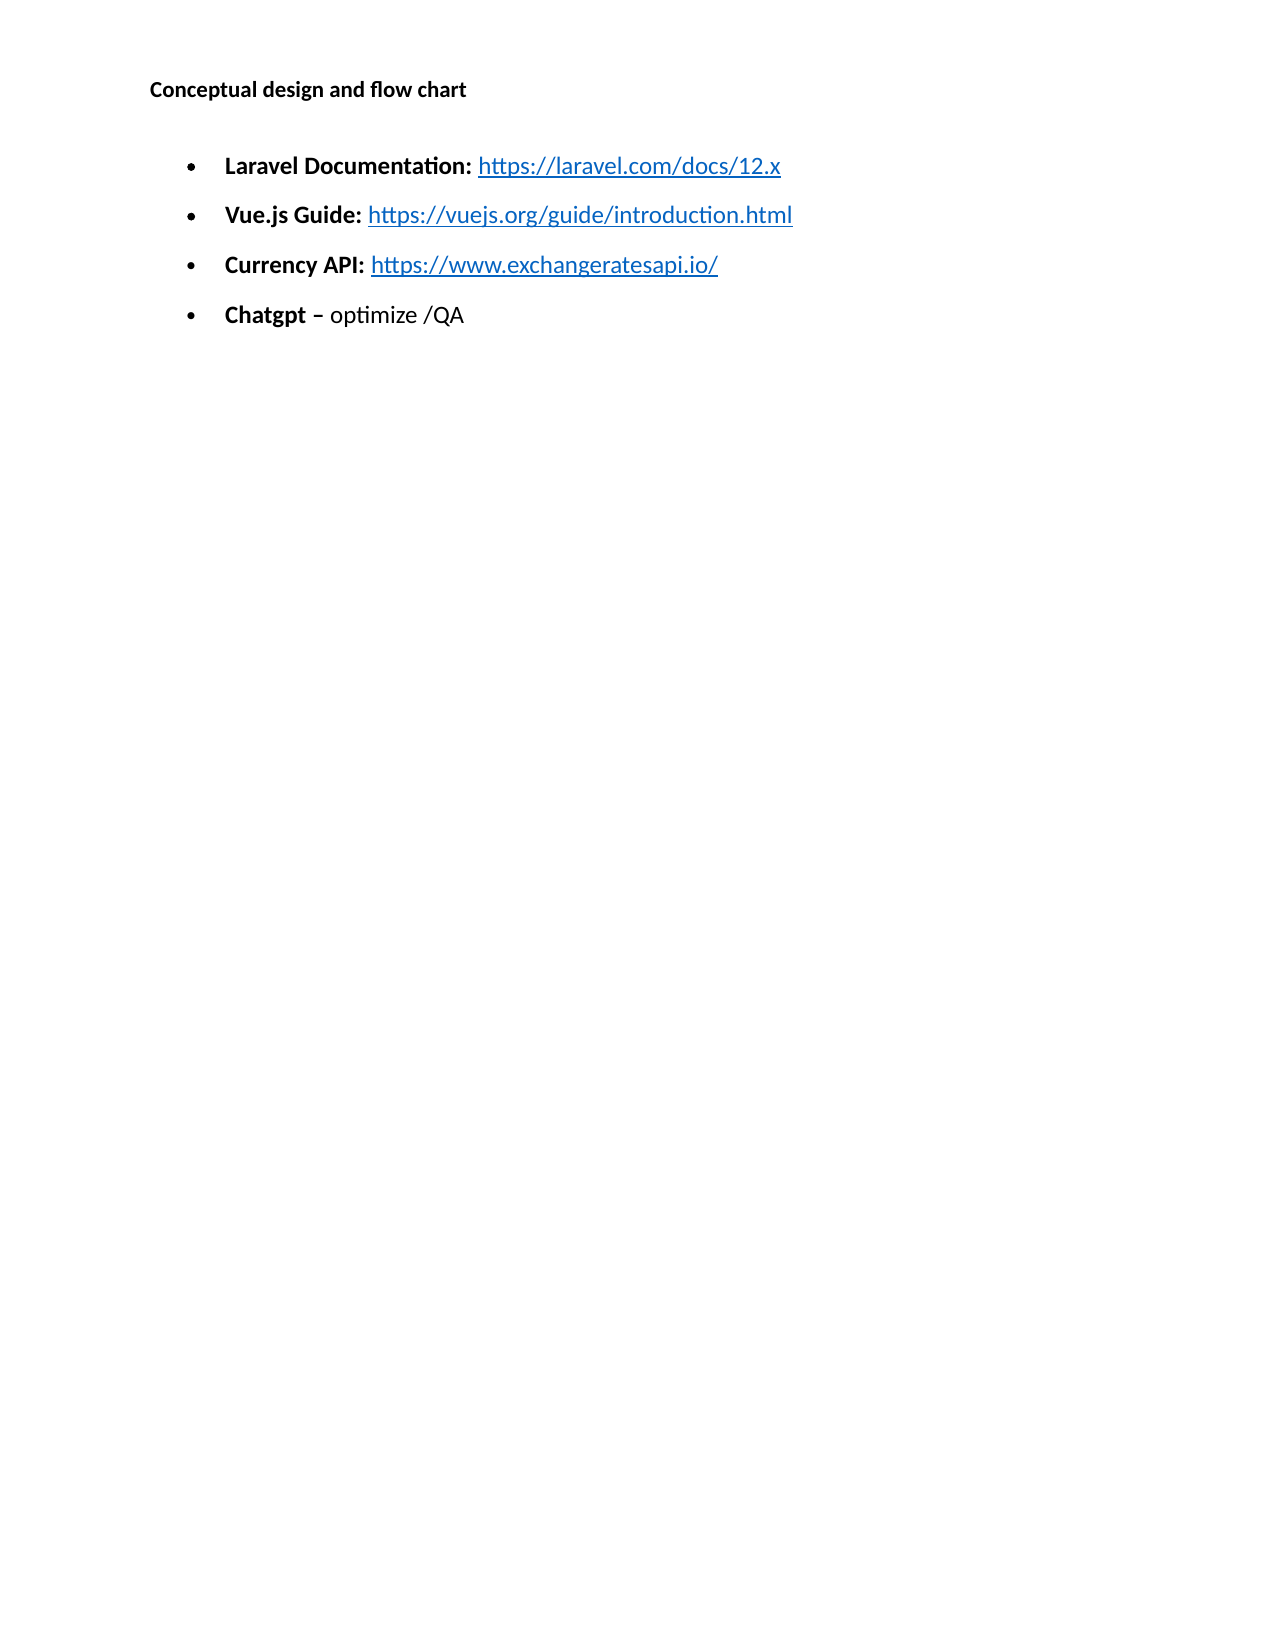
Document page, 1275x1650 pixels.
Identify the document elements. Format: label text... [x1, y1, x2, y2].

list Currency API: https://www.exchangeratesapi.io/ [187, 249, 1125, 280]
list Chatgpt – optimize /QA [187, 299, 1125, 329]
list Laravel Documentation: https://laravel.com/docs/12.x [187, 150, 1125, 181]
list Vue.js Guide: https://vuejs.org/guide/introduction.html [187, 199, 1125, 230]
